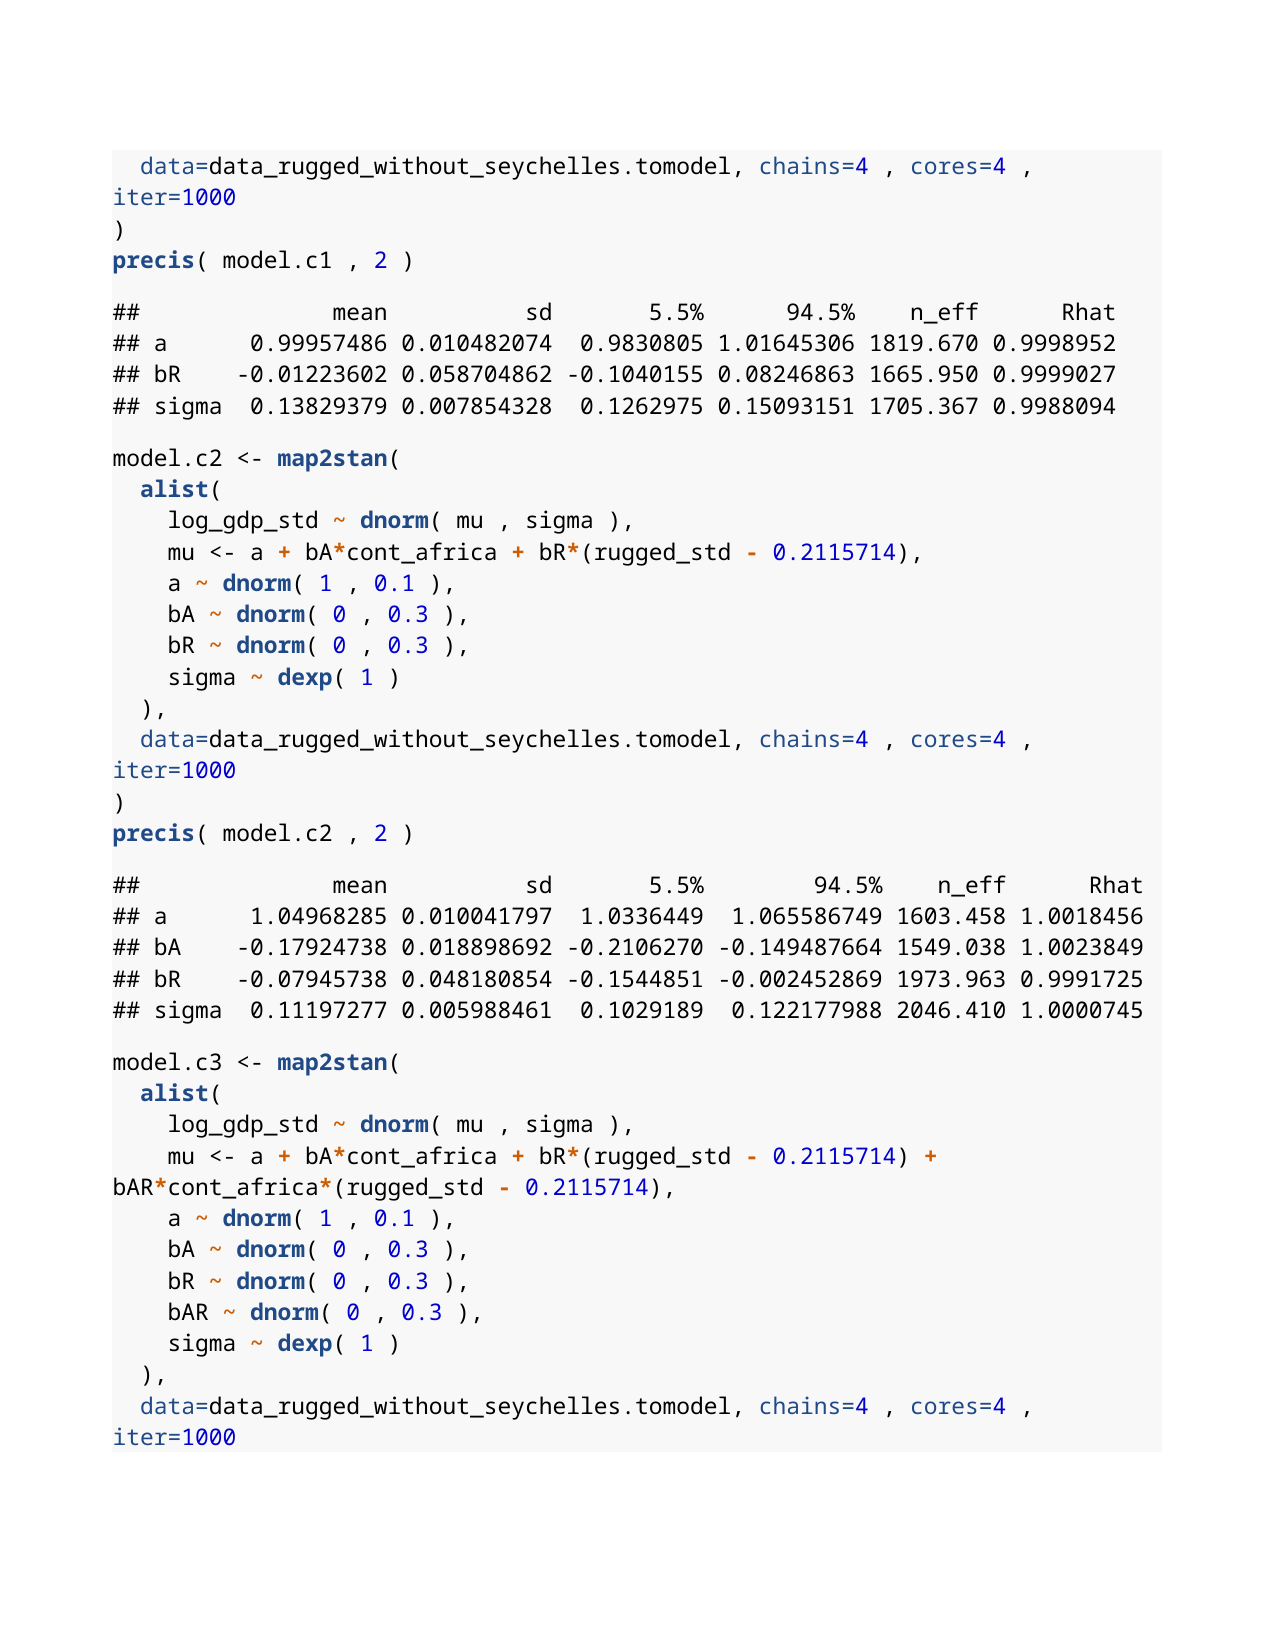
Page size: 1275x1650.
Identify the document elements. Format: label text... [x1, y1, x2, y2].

text ## mean sd 5.5% 94.5% n_eff Rhat ## a 0.99957486 0.010482074 0.9830805 1.01645306 1819.670 0.9998952 ## bR -0.01223602 0.058704862 -0.1040155 0.08246863 1665.950 0.9999027 ## sigma 0.13829379 0.007854328 0.1262975 0.15093151 1705.367 0.9988094 [112, 296, 1162, 421]
text ## mean sd 5.5% 94.5% n_eff Rhat ## a 1.04968285 0.010041797 1.0336449 1.065586749 1603.458 1.0018456 ## bA -0.17924738 0.018898692 -0.2106270 -0.149487664 1549.038 1.0023849 ## bR -0.07945738 0.048180854 -0.1544851 -0.002452869 1973.963 0.9991725 ## sigma 0.11197277 0.005988461 0.1029189 0.122177988 2046.410 1.0000745 [112, 869, 1162, 1025]
text model.c2 <- map2stan( alist( log_gdp_std ~ dnorm( mu , sigma ), mu <- a + bA*cont_africa + bR*(rugged_std - 0.2115714), a ~ dnorm( 1 , 0.1 ), bA ~ dnorm( 0 , 0.3 ), bR ~ dnorm( 0 , 0.3 ), sigma ~ dexp( 1 ) ), data=data_rugged_without_seychelles.tomodel, chains=4 , cores=4 , iter=1000 ) precis( model.c2 , 2 ) [126, 442, 1162, 848]
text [112, 150, 1162, 275]
